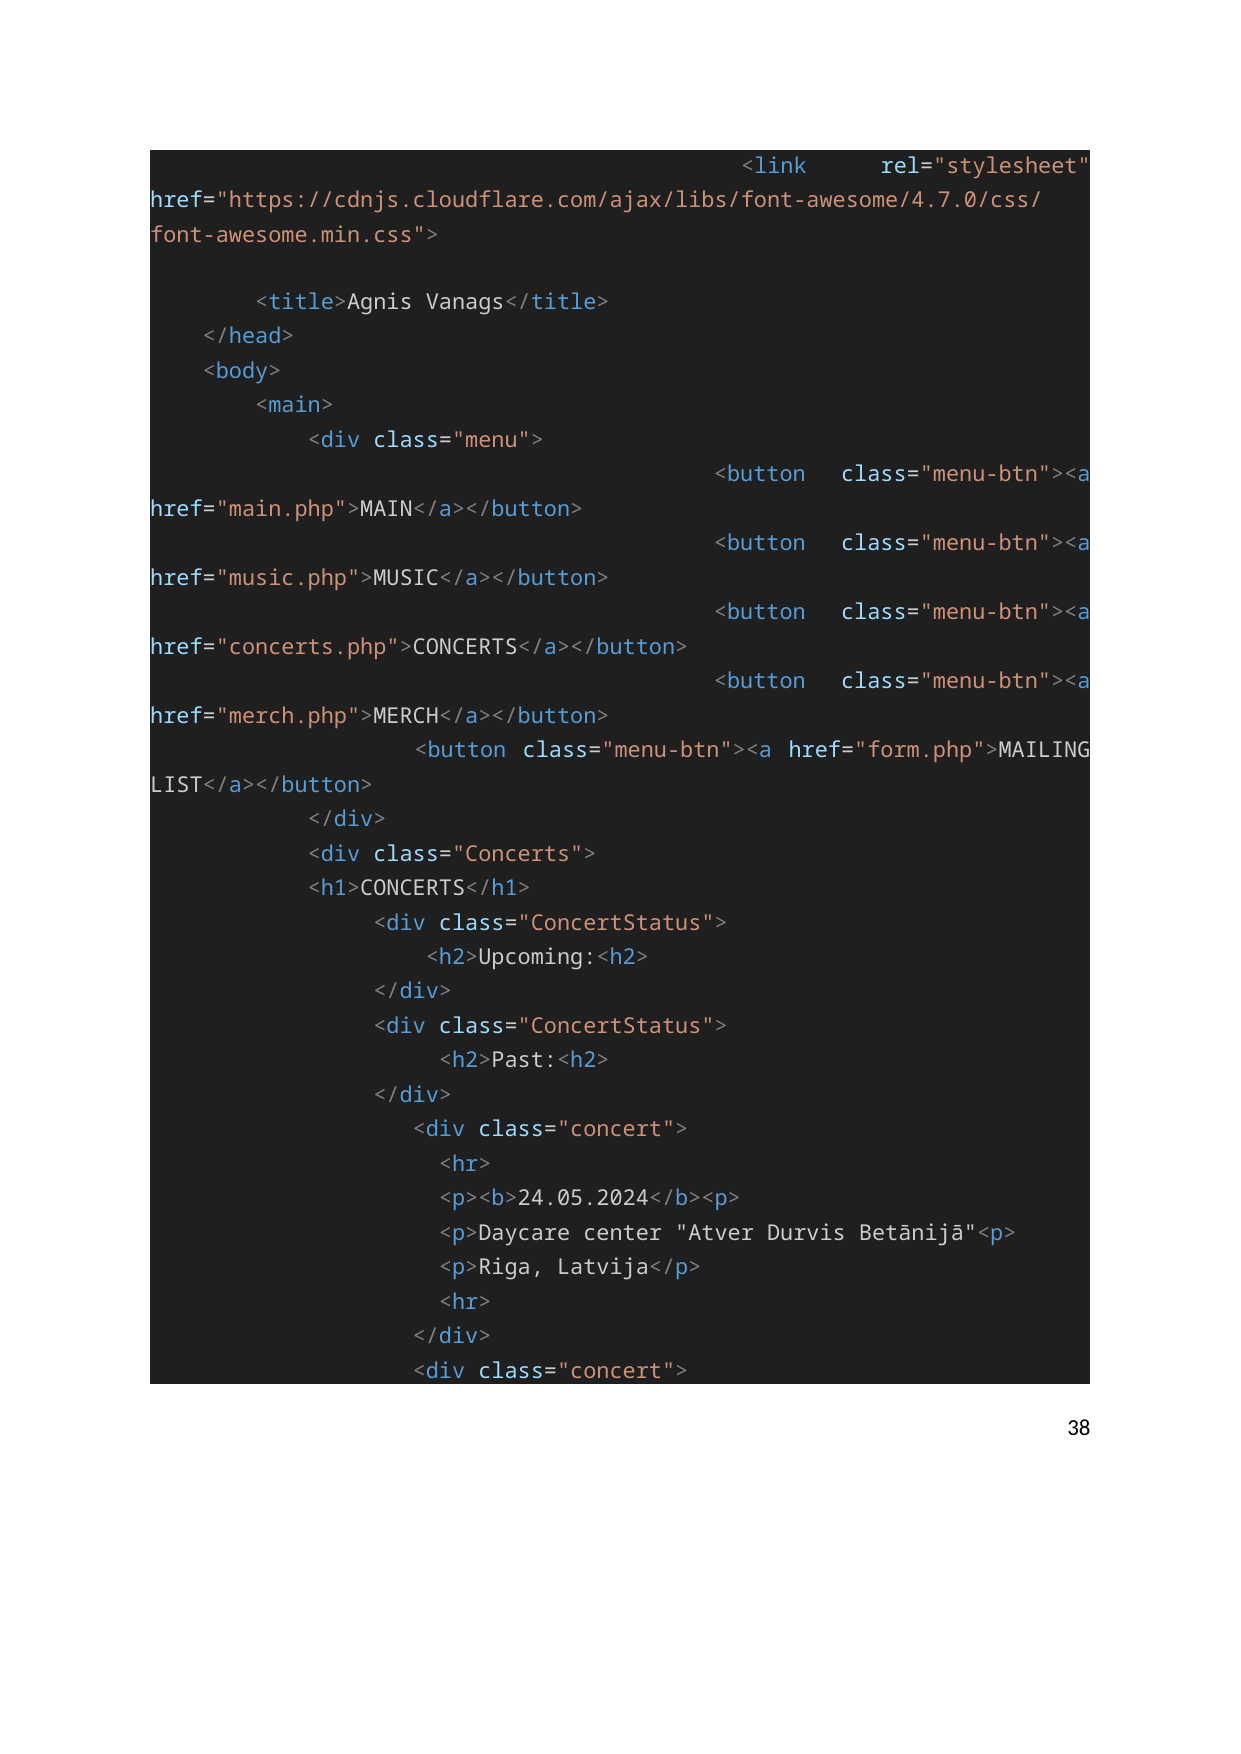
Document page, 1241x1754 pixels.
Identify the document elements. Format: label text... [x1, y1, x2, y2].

text <button class="menu-btn"><a href="main.php">MAIN</a></button> [150, 458, 1090, 523]
text <p>Daycare center "Atver Durvis Betānijā"<p> [150, 1217, 1090, 1247]
text <button class="menu-btn"><a href="merch.php">MERCH</a></button> [150, 665, 1090, 729]
text <div class="concert"> [150, 1113, 1090, 1143]
text <button class="menu-btn"><a href="concerts.php">CONCERTS</a></button> [150, 596, 1090, 661]
text <h2>Past:<h2> [150, 1044, 1090, 1074]
text </div> [150, 976, 1090, 1005]
text <div class="ConcertStatus"> [150, 1010, 1090, 1040]
text <hr> [150, 1286, 1090, 1316]
text <div class="Concerts"> [150, 838, 1090, 867]
text <title>Agnis Vanags</title> [150, 286, 1090, 316]
text <div class="menu"> [150, 424, 1090, 454]
text <p>Riga, Latvija</p> [150, 1251, 1090, 1281]
text <h1>CONCERTS</h1> [150, 872, 1090, 902]
text <button class="menu-btn"><a href="music.php">MUSIC</a></button> [150, 527, 1090, 592]
text <hr> [150, 1148, 1090, 1178]
text <p><b>24.05.2024</b><p> [150, 1182, 1090, 1212]
text <main> [150, 389, 1090, 419]
text <body> [150, 355, 1090, 385]
text <h2>Upcoming:<h2> [150, 941, 1090, 971]
text <div class="ConcertStatus"> [150, 907, 1090, 936]
text <button class="menu-btn"><a href="form.php">MAILING LIST</a></button> [150, 734, 1090, 798]
text </div> [150, 1079, 1090, 1109]
text <div class="concert"> [150, 1355, 1090, 1384]
text <link rel="stylesheet" href="https://cdnjs.cloudflare.com/ajax/libs/font-awesome/4.7.0/css/font-awesome.min.css"> [150, 150, 1090, 249]
text </div> [150, 1320, 1090, 1350]
text </div> [150, 803, 1090, 833]
text </head> [150, 320, 1090, 350]
